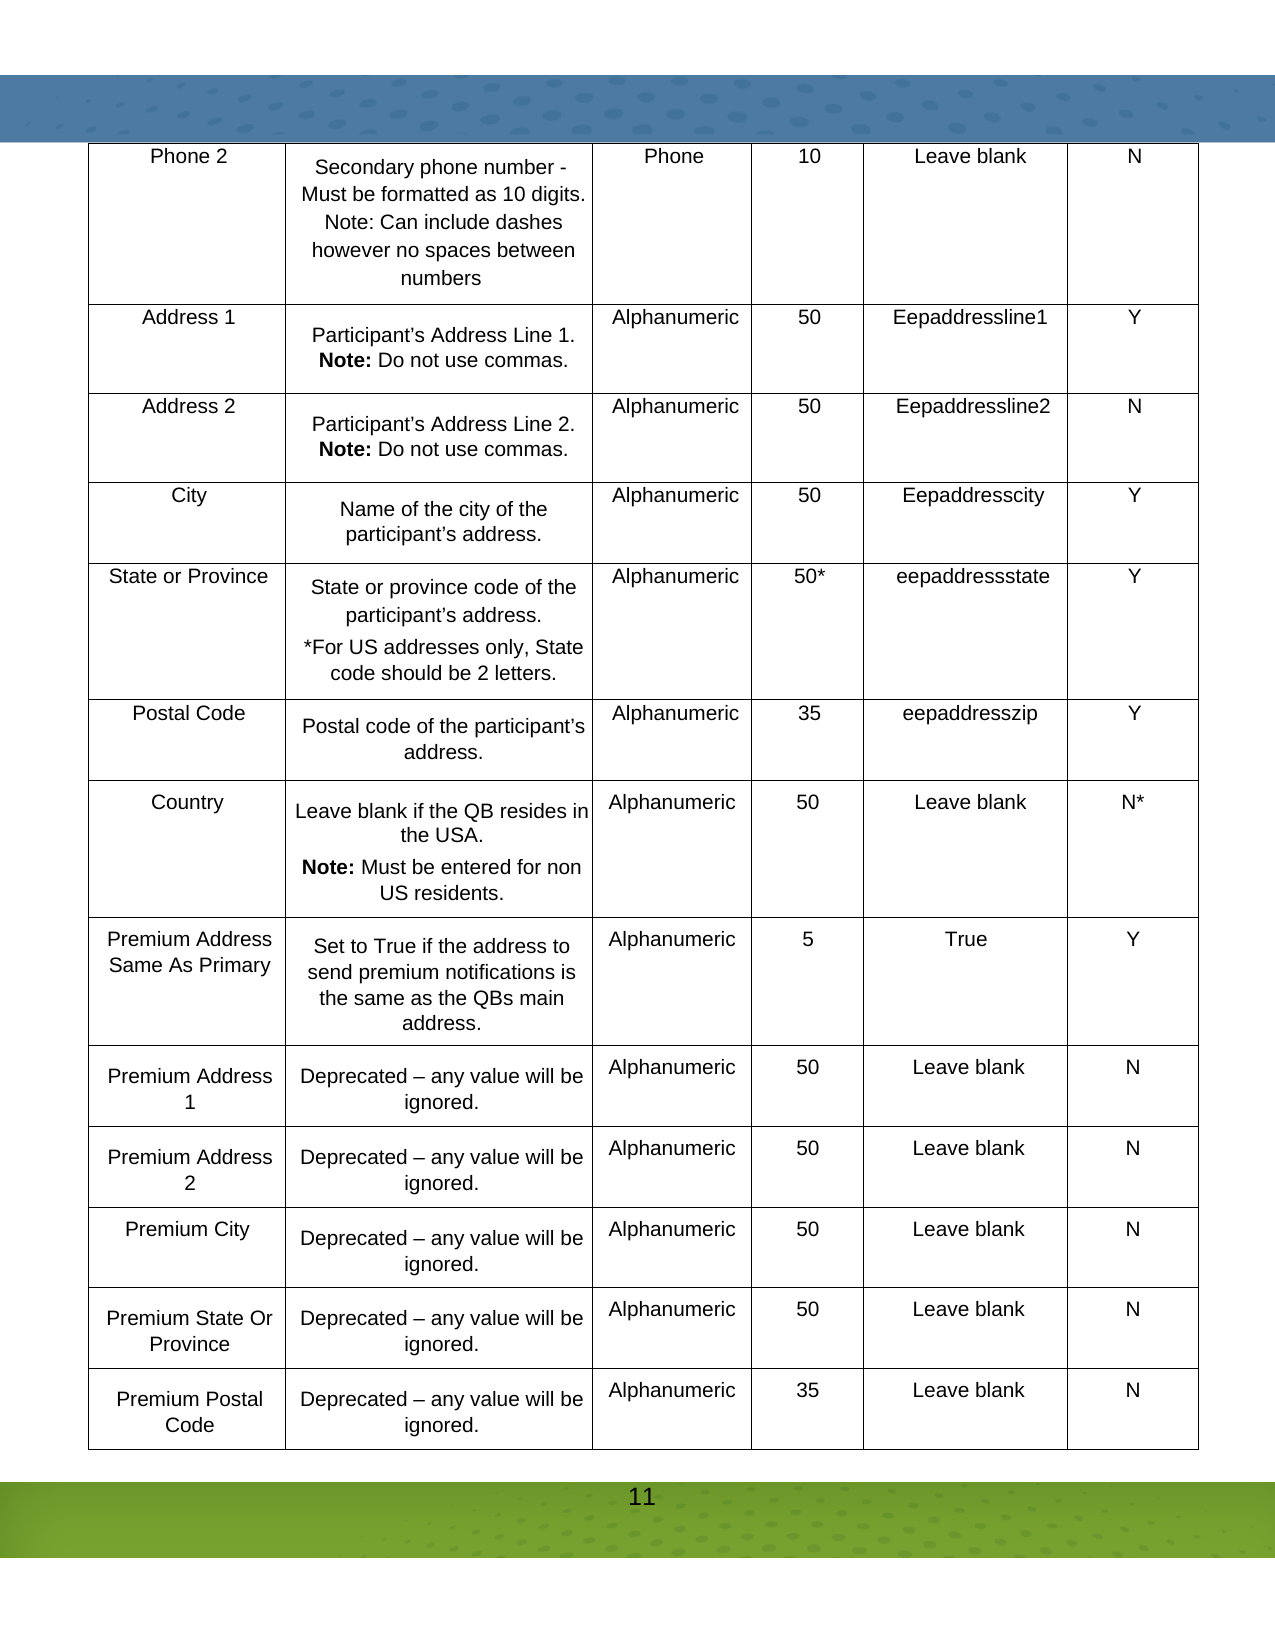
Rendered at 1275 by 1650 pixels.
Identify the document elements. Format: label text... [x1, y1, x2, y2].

table_cell Alphanumeric [593, 1288, 751, 1368]
table_cell Alphanumeric [593, 700, 751, 780]
table_cell 50 [752, 1208, 863, 1287]
table_cell Eepaddressline2 [864, 394, 1067, 482]
table_cell Y [1068, 483, 1198, 562]
table_cell Leave blank [864, 1369, 1067, 1448]
table_cell N [1068, 1127, 1198, 1207]
table_cell True [864, 918, 1067, 1045]
table_cell Set to True if the address to send premium notifications is the same as the QBs main address. [286, 918, 592, 1045]
table_cell 50 [752, 1046, 863, 1126]
table_cell Alphanumeric [593, 483, 751, 562]
picture [0, 75, 1275, 143]
table_cell Premium Address 2 [89, 1127, 285, 1207]
table_cell Premium Postal Code [89, 1369, 285, 1448]
table_cell Country [89, 781, 285, 917]
table_cell Alphanumeric [593, 305, 751, 393]
table_cell Postal Code [89, 700, 285, 780]
table_cell City [89, 483, 285, 562]
table_cell eepaddresszip [864, 700, 1067, 780]
table_cell Alphanumeric [593, 1369, 751, 1448]
table_cell Eepaddresscity [864, 483, 1067, 562]
table_cell 50 [752, 781, 863, 917]
table_cell Deprecated – any value will be ignored. [286, 1208, 592, 1287]
table_cell 50* [752, 564, 863, 699]
table_cell Leave blank [864, 1208, 1067, 1287]
table_cell State or Province [89, 564, 285, 699]
table_cell Alphanumeric [593, 918, 751, 1045]
picture [0, 1481, 1275, 1558]
table_cell Premium City [89, 1208, 285, 1287]
table_cell Secondary phone number - Must be formatted as 10 digits. Note: Can include dashes however no spaces between numbers [286, 144, 592, 304]
table_cell Premium Address Same As Primary [89, 918, 285, 1045]
table_cell Leave blank [864, 144, 1067, 304]
table_cell Deprecated – any value will be ignored. [286, 1127, 592, 1207]
table_cell Postal code of the participant’s address. [286, 700, 592, 780]
table_cell 50 [752, 305, 863, 393]
table_cell Leave blank if the QB resides in the USA. Note: Must be entered for non US residents. [286, 781, 592, 917]
table_cell 5 [752, 918, 863, 1045]
table_cell Leave blank [864, 1288, 1067, 1368]
table_cell 35 [752, 700, 863, 780]
table_cell 50 [752, 1127, 863, 1207]
table_cell Leave blank [864, 1127, 1067, 1207]
table_cell Phone 2 [89, 144, 285, 304]
table_cell N [1068, 1046, 1198, 1126]
table_cell N [1068, 144, 1198, 304]
table_cell N [1068, 1208, 1198, 1287]
table_cell Premium State Or Province [89, 1288, 285, 1368]
table_cell N [1068, 394, 1198, 482]
table_cell Alphanumeric [593, 1046, 751, 1126]
table_cell Y [1068, 305, 1198, 393]
table_cell 35 [752, 1369, 863, 1448]
table_cell Address 1 [89, 305, 285, 393]
table_cell eepaddressstate [864, 564, 1067, 699]
table_cell Alphanumeric [593, 1127, 751, 1207]
table_cell Participant’s Address Line 2. Note: Do not use commas. [286, 394, 592, 482]
table_cell Deprecated – any value will be ignored. [286, 1288, 592, 1368]
table_cell Phone [593, 144, 751, 304]
table_cell N [1068, 1369, 1198, 1448]
table_cell Deprecated – any value will be ignored. [286, 1369, 592, 1448]
table_cell 50 [752, 483, 863, 562]
table_cell Premium Address 1 [89, 1046, 285, 1126]
table_cell Alphanumeric [593, 1208, 751, 1287]
table_cell Name of the city of the participant’s address. [286, 483, 592, 562]
table_cell Address 2 [89, 394, 285, 482]
table_cell Eepaddressline1 [864, 305, 1067, 393]
table_cell Y [1068, 564, 1198, 699]
table_cell State or province code of the participant’s address. *For US addresses only, State code should be 2 letters. [286, 564, 592, 699]
table_cell Leave blank [864, 1046, 1067, 1126]
table_cell 50 [752, 394, 863, 482]
table_cell Alphanumeric [593, 394, 751, 482]
table_cell Leave blank [864, 781, 1067, 917]
table_cell Y [1068, 918, 1198, 1045]
table_cell Participant’s Address Line 1. Note: Do not use commas. [286, 305, 592, 393]
table_cell N [1068, 1288, 1198, 1368]
table_cell Alphanumeric [593, 781, 751, 917]
table_cell Y [1068, 700, 1198, 780]
table_cell N* [1068, 781, 1198, 917]
table_cell 50 [752, 1288, 863, 1368]
table_cell Deprecated – any value will be ignored. [286, 1046, 592, 1126]
table_cell Alphanumeric [593, 564, 751, 699]
table_cell 10 [752, 144, 863, 304]
